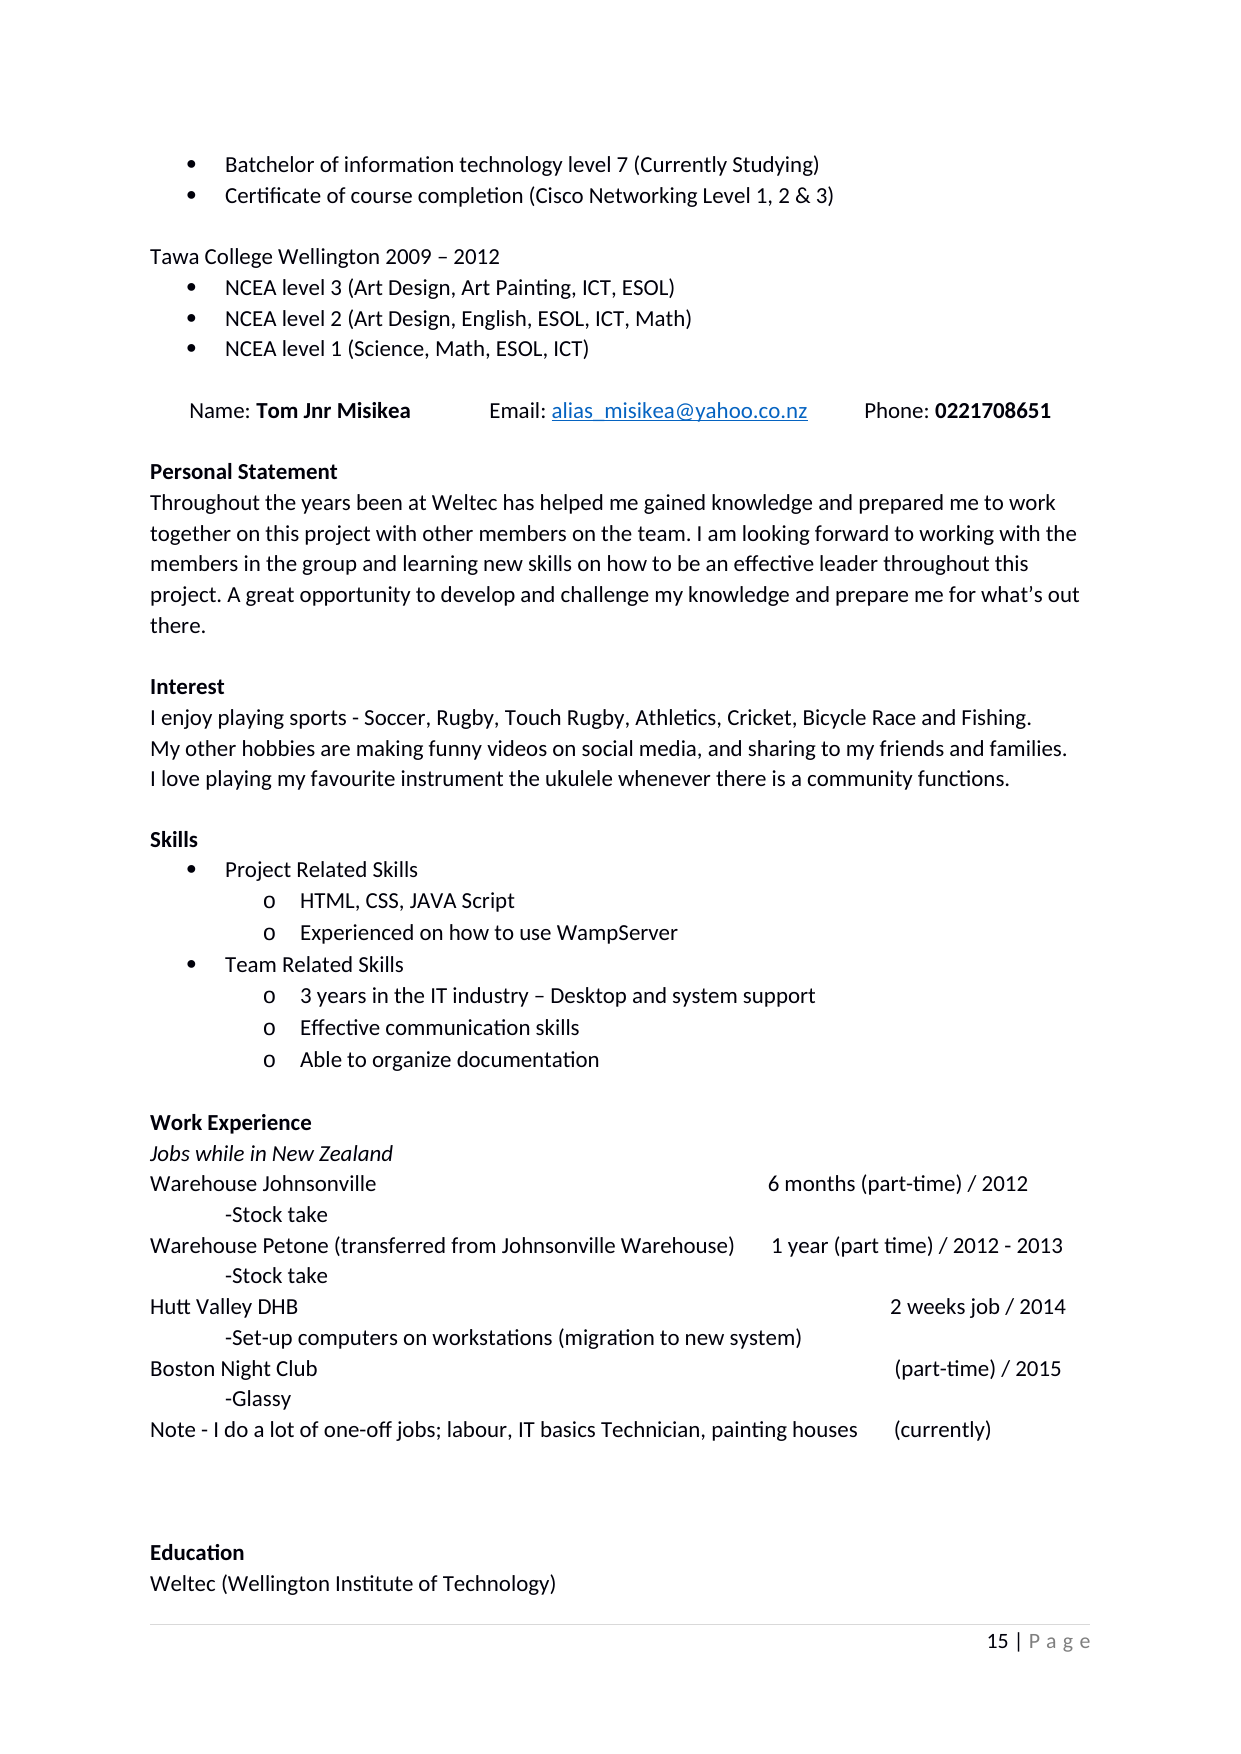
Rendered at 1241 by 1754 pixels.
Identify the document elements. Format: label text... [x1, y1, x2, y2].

text Weltec (Wellington Institute of Technology) [150, 1569, 1090, 1597]
text Boston Night Club (part-time) / 2015 [150, 1354, 1090, 1382]
text Interest [150, 672, 1090, 700]
text Education [150, 1538, 1090, 1566]
list Certificate of course completion (Cisco Networking Level 1, 2 & 3) [187, 181, 1090, 209]
list Batchelor of information technology level 7 (Currently Studying) [187, 150, 1090, 178]
text I enjoy playing sports - Soccer, Rugby, Touch Rugby, Athletics, Cricket, Bicycle Race and Fishing. [150, 703, 1090, 731]
list NCEA level 1 (Science, Math, ESOL, ICT) [187, 334, 1090, 362]
text -Stock take [150, 1262, 1090, 1290]
list Project Related Skills [187, 855, 1090, 883]
text My other hobbies are making funny videos on social media, and sharing to my friends and families. [150, 734, 1090, 762]
list Effective communication skills [262, 1013, 1090, 1042]
list NCEA level 2 (Art Design, English, ESOL, ICT, Math) [187, 304, 1090, 332]
text Personal Statement [150, 457, 1090, 485]
text Tawa College Wellington 2009 – 2012 [150, 242, 1090, 270]
text -Glassy [150, 1384, 1090, 1413]
text Name: Tom Jnr Misikea Email: alias_misikea@yahoo.co.nz Phone: 0221708651 [150, 396, 1090, 424]
list Able to organize documentation [262, 1045, 1090, 1074]
list 3 years in the IT industry – Desktop and system support [262, 981, 1090, 1010]
text Warehouse Petone (transferred from Johnsonville Warehouse) 1 year (part time) / 2012 - 2013 [150, 1231, 1090, 1259]
list HTML, CSS, JAVA Script [262, 886, 1090, 915]
text -Set-up computers on workstations (migration to new system) [150, 1323, 1090, 1351]
text Jobs while in New Zealand [150, 1139, 1090, 1167]
text Hutt Valley DHB 2 weeks job / 2014 [150, 1292, 1090, 1320]
text -Stock take [150, 1200, 1090, 1228]
list Experienced on how to use WampServer [262, 918, 1090, 947]
text Warehouse Johnsonville 6 months (part-time) / 2012 [150, 1169, 1090, 1197]
text Note - I do a lot of one-off jobs; labour, IT basics Technician, painting houses (currently) [150, 1415, 1090, 1443]
text I love playing my favourite instrument the ukulele whenever there is a community functions. [150, 764, 1090, 793]
text Work Experience [150, 1108, 1090, 1136]
list Team Related Skills [187, 950, 1090, 978]
text Skills [150, 825, 1090, 853]
list NCEA level 3 (Art Design, Art Painting, ICT, ESOL) [187, 273, 1090, 301]
text Throughout the years been at Weltec has helped me gained knowledge and prepared me to work together on this project with other members on the team. I am looking forward to working with the members in the group and learning new skills on how to be an effective leader throughout this project. A great opportunity to develop and challenge my knowledge and prepare me for what’s out there. [150, 488, 1090, 639]
